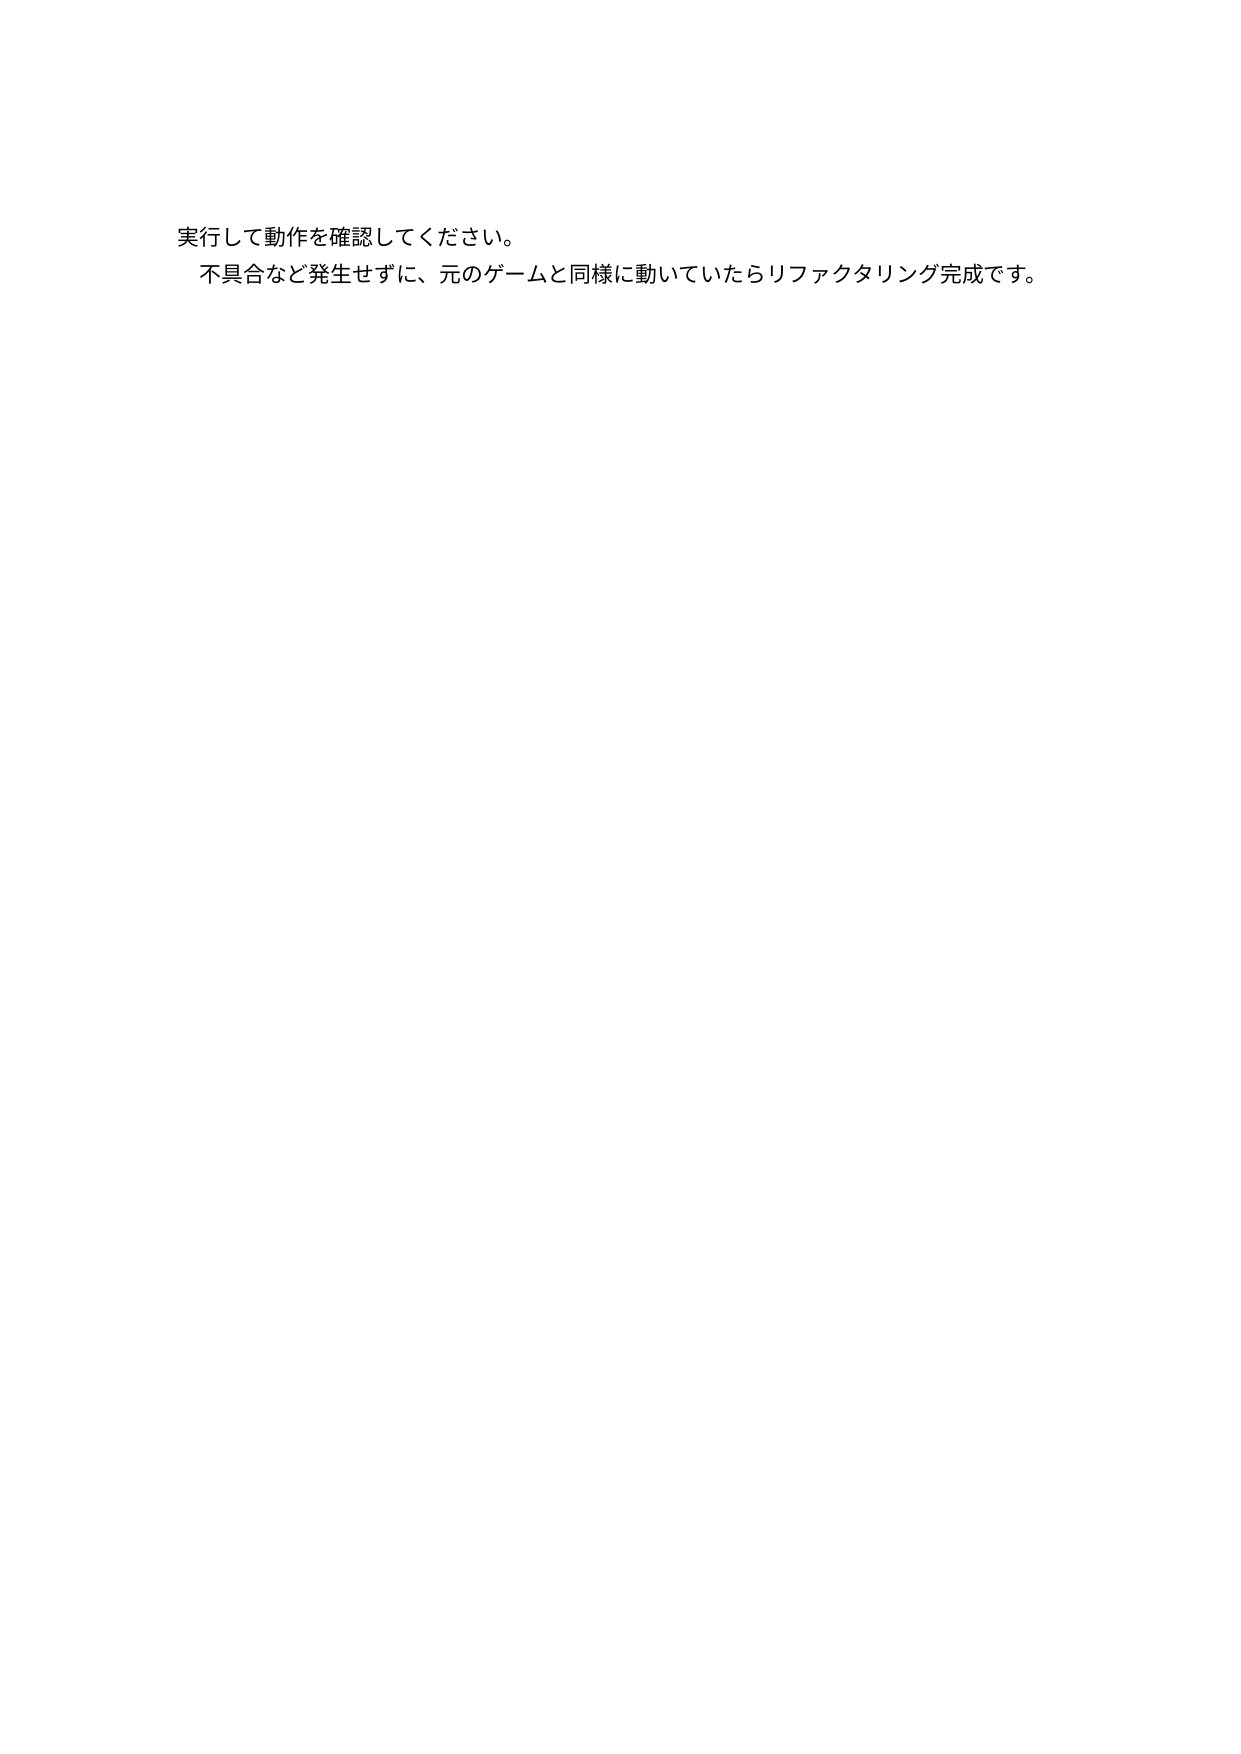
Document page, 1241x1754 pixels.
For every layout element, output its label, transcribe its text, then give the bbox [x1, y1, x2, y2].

text 不具合など発生せずに、元のゲームと同様に動いていたらリファクタリング完成です。 [177, 254, 1063, 292]
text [177, 217, 1063, 254]
